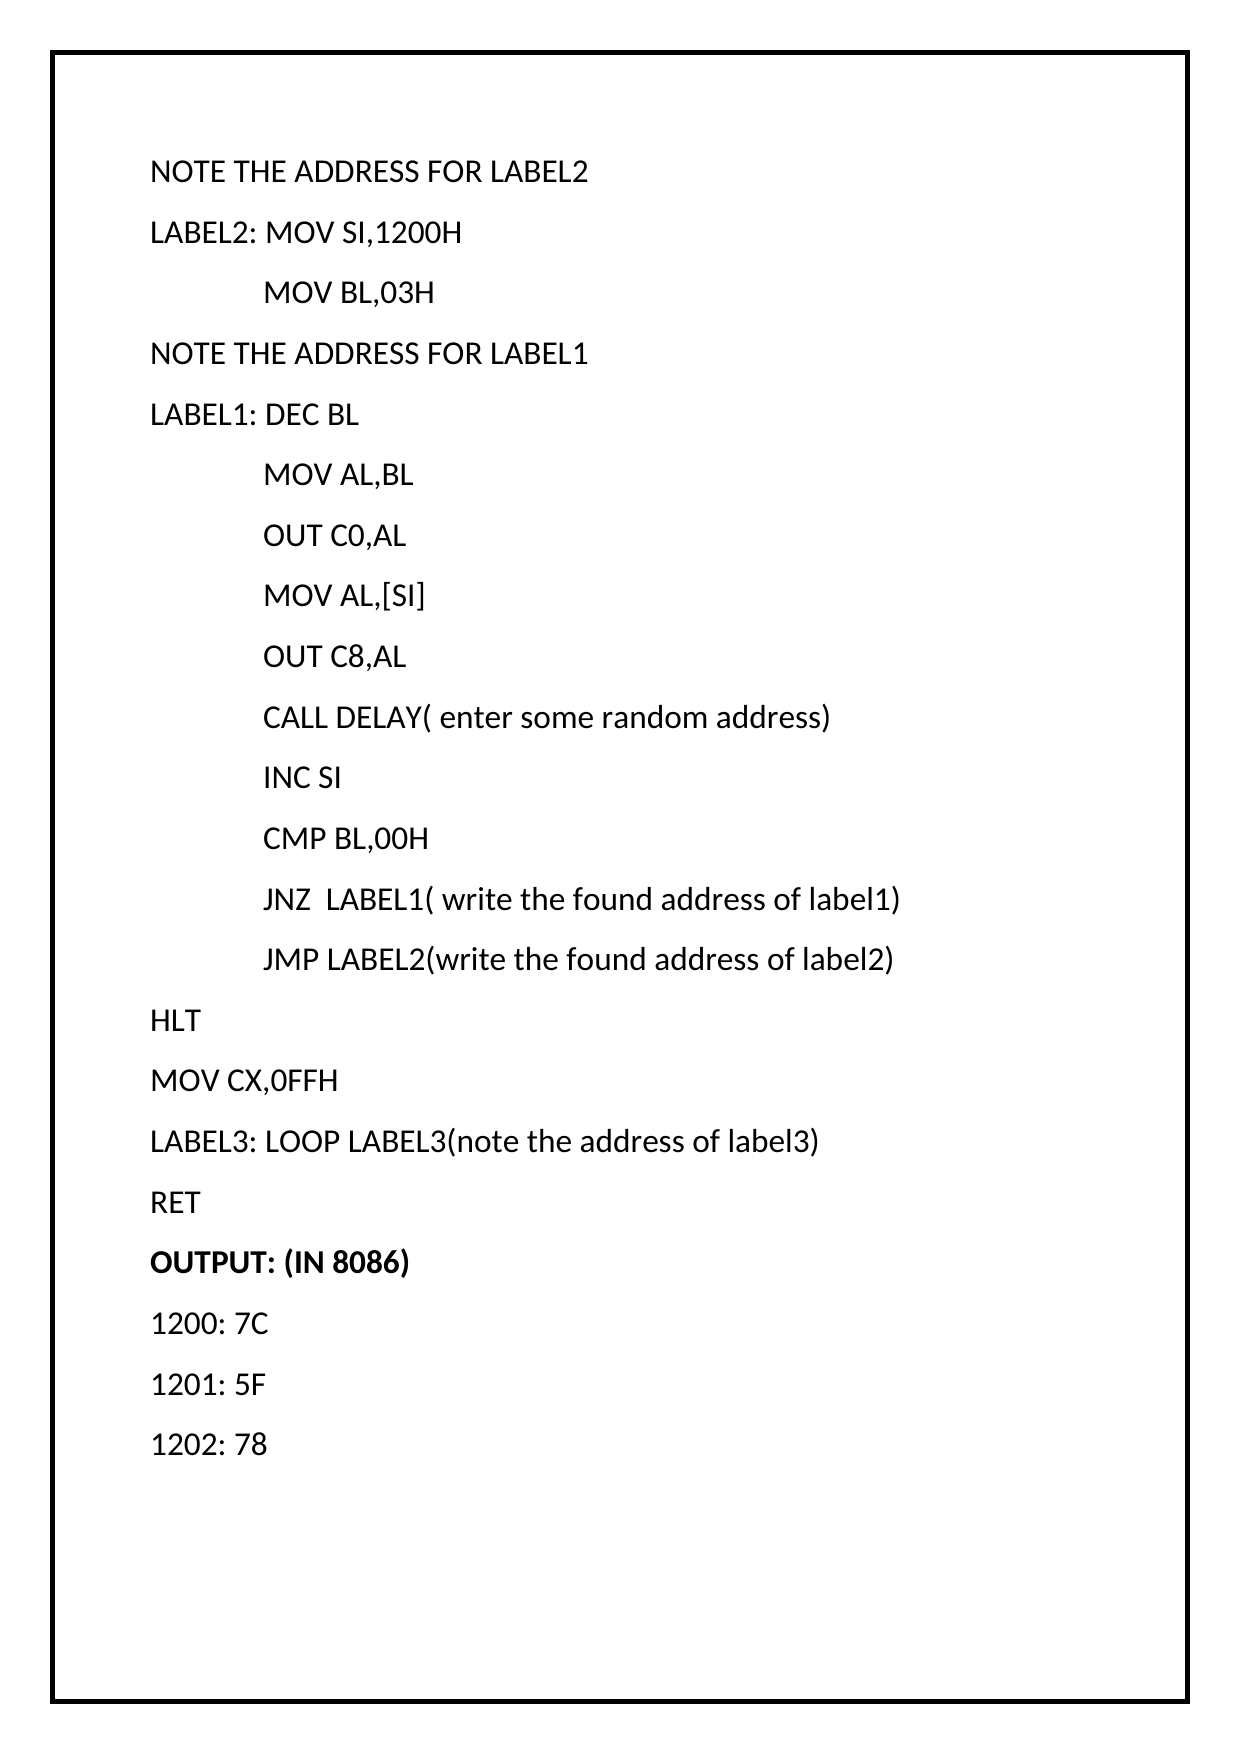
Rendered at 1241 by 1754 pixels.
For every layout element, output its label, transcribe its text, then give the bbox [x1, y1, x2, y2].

text NOTE THE ADDRESS FOR LABEL1 [150, 332, 1090, 373]
text OUT C0,AL [150, 514, 1090, 554]
text JMP LABEL2(write the found address of label2) [150, 938, 1090, 979]
text CMP BL,00H [150, 817, 1090, 858]
text OUT C8,AL [150, 635, 1090, 676]
text 1201: 5F [150, 1362, 1090, 1403]
text MOV CX,0FFH [150, 1059, 1090, 1100]
text 1202: 78 [150, 1423, 1090, 1464]
text LABEL1: DEC BL [150, 392, 1090, 433]
text CALL DELAY( enter some random address) [150, 696, 1090, 736]
text JNZ LABEL1( write the found address of label1) [150, 877, 1090, 918]
text INC SI [150, 756, 1090, 797]
text MOV AL,BL [150, 453, 1090, 494]
text LABEL3: LOOP LABEL3(note the address of label3) [150, 1120, 1090, 1161]
text OUTPUT: (IN 8086) [150, 1241, 1090, 1282]
text RET [150, 1181, 1090, 1221]
text MOV BL,03H [150, 271, 1090, 312]
text LABEL2: MOV SI,1200H [150, 211, 1090, 251]
text 1200: 7C [150, 1302, 1090, 1343]
text MOV AL,[SI] [150, 574, 1090, 615]
text HLT [150, 999, 1090, 1039]
text NOTE THE ADDRESS FOR LABEL2 [150, 150, 1090, 191]
